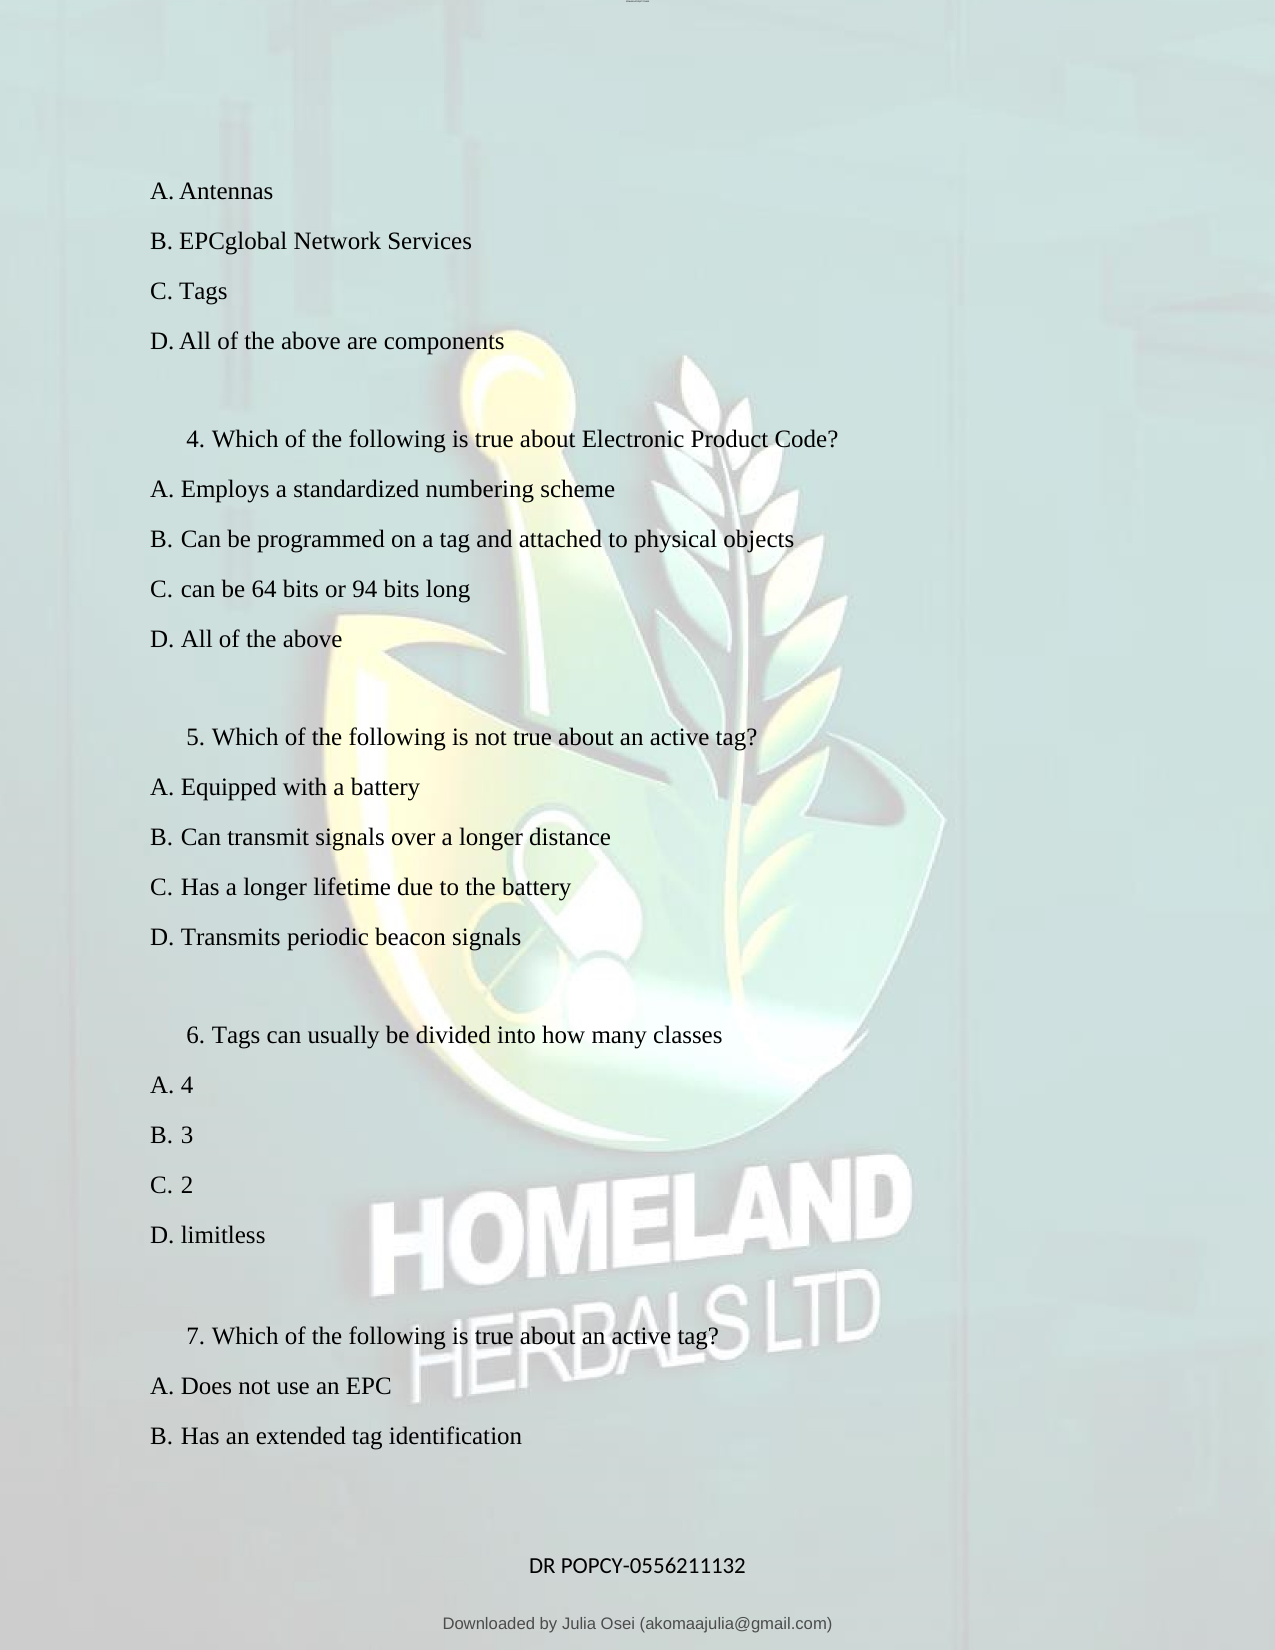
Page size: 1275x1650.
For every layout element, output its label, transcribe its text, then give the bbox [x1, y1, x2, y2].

list Transmits periodic beacon signals [150, 922, 1123, 951]
list 4 [150, 1070, 1123, 1099]
list Has a longer lifetime due to the battery [150, 872, 1123, 901]
text 4. Which of the following is true about Electronic Product Code? [186, 424, 1123, 452]
list Has an extended tag identification [150, 1421, 1123, 1450]
list can be 64 bits or 94 bits long [150, 574, 1123, 603]
list Antennas [150, 176, 1123, 205]
list All of the above are components [150, 326, 1123, 355]
text 6. Tags can usually be divided into how many classes [186, 1020, 1123, 1049]
list Can transmit signals over a longer distance [150, 822, 1123, 851]
list 2 [150, 1170, 1123, 1199]
list All of the above [150, 624, 1123, 653]
list Can be programmed on a tag and attached to physical objects [150, 524, 1123, 553]
text 5. Which of the following is not true about an active tag? [186, 722, 1123, 751]
list EPCglobal Network Services [150, 226, 1123, 255]
list Tags [150, 276, 1123, 305]
list Employs a standardized numbering scheme [150, 474, 1123, 503]
list limitless [150, 1221, 1123, 1249]
picture [0, 0, 1275, 1650]
list 3 [150, 1120, 1123, 1149]
list Does not use an EPC [150, 1371, 1123, 1400]
text 7. Which of the following is true about an active tag? [186, 1321, 1123, 1349]
list Equipped with a battery [150, 772, 1123, 801]
